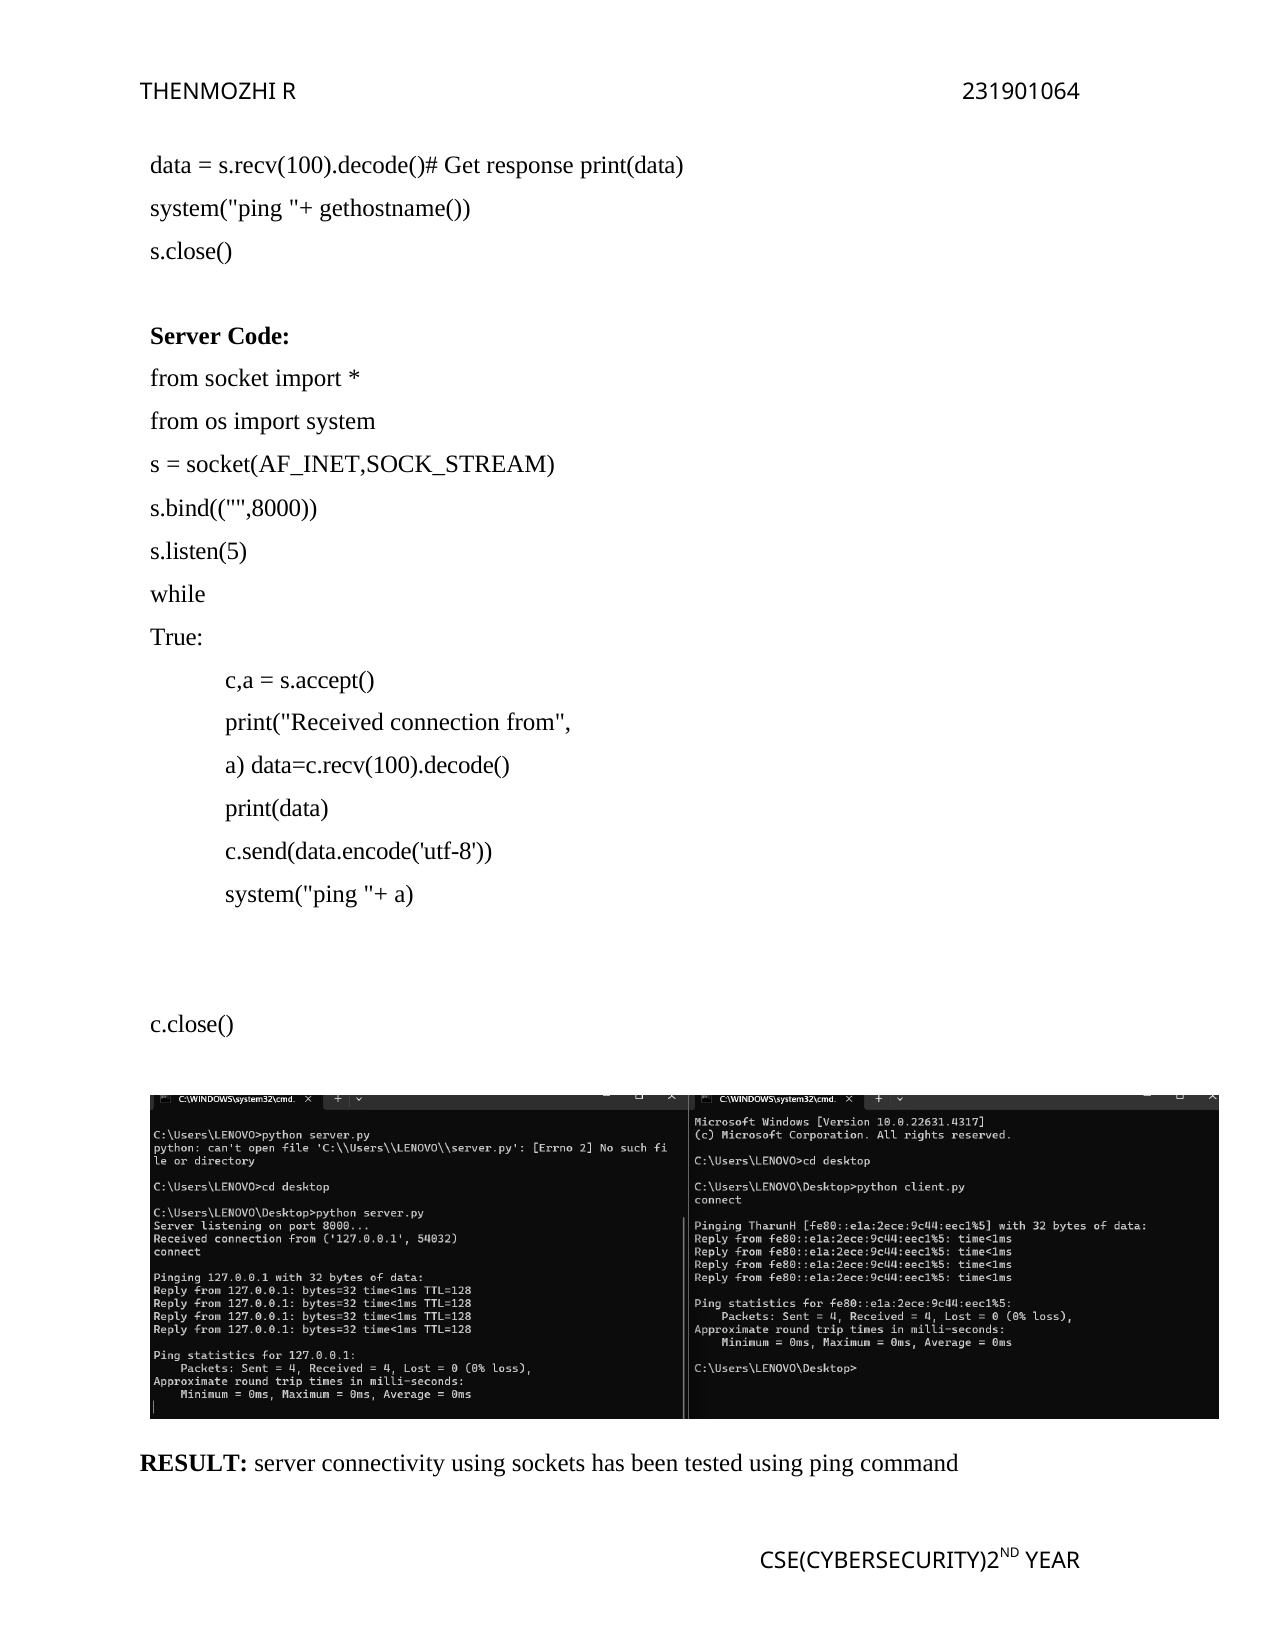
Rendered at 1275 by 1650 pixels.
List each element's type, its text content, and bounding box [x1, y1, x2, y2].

text system("ping "+ gethostname()) s.close() [150, 193, 543, 265]
text RESULT: server connectivity using sockets has been tested using ping command [139, 1448, 1096, 1476]
subtitle Server Code: [150, 321, 1096, 350]
text s = socket(AF_INET,SOCK_STREAM) s.bind(("",8000)) [150, 449, 580, 521]
picture [150, 1095, 1219, 1419]
text print("Received connection from", a) data=c.recv(100).decode() print(data) [225, 707, 592, 822]
text s.listen(5) while True: [150, 536, 263, 651]
text c,a = s.accept() [225, 665, 1096, 694]
text c.send(data.encode('utf-8')) system("ping "+ a) [225, 836, 543, 908]
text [150, 363, 398, 435]
text data = s.recv(100).decode()# Get response print(data) [150, 150, 685, 179]
text c.close() [150, 1009, 1096, 1038]
